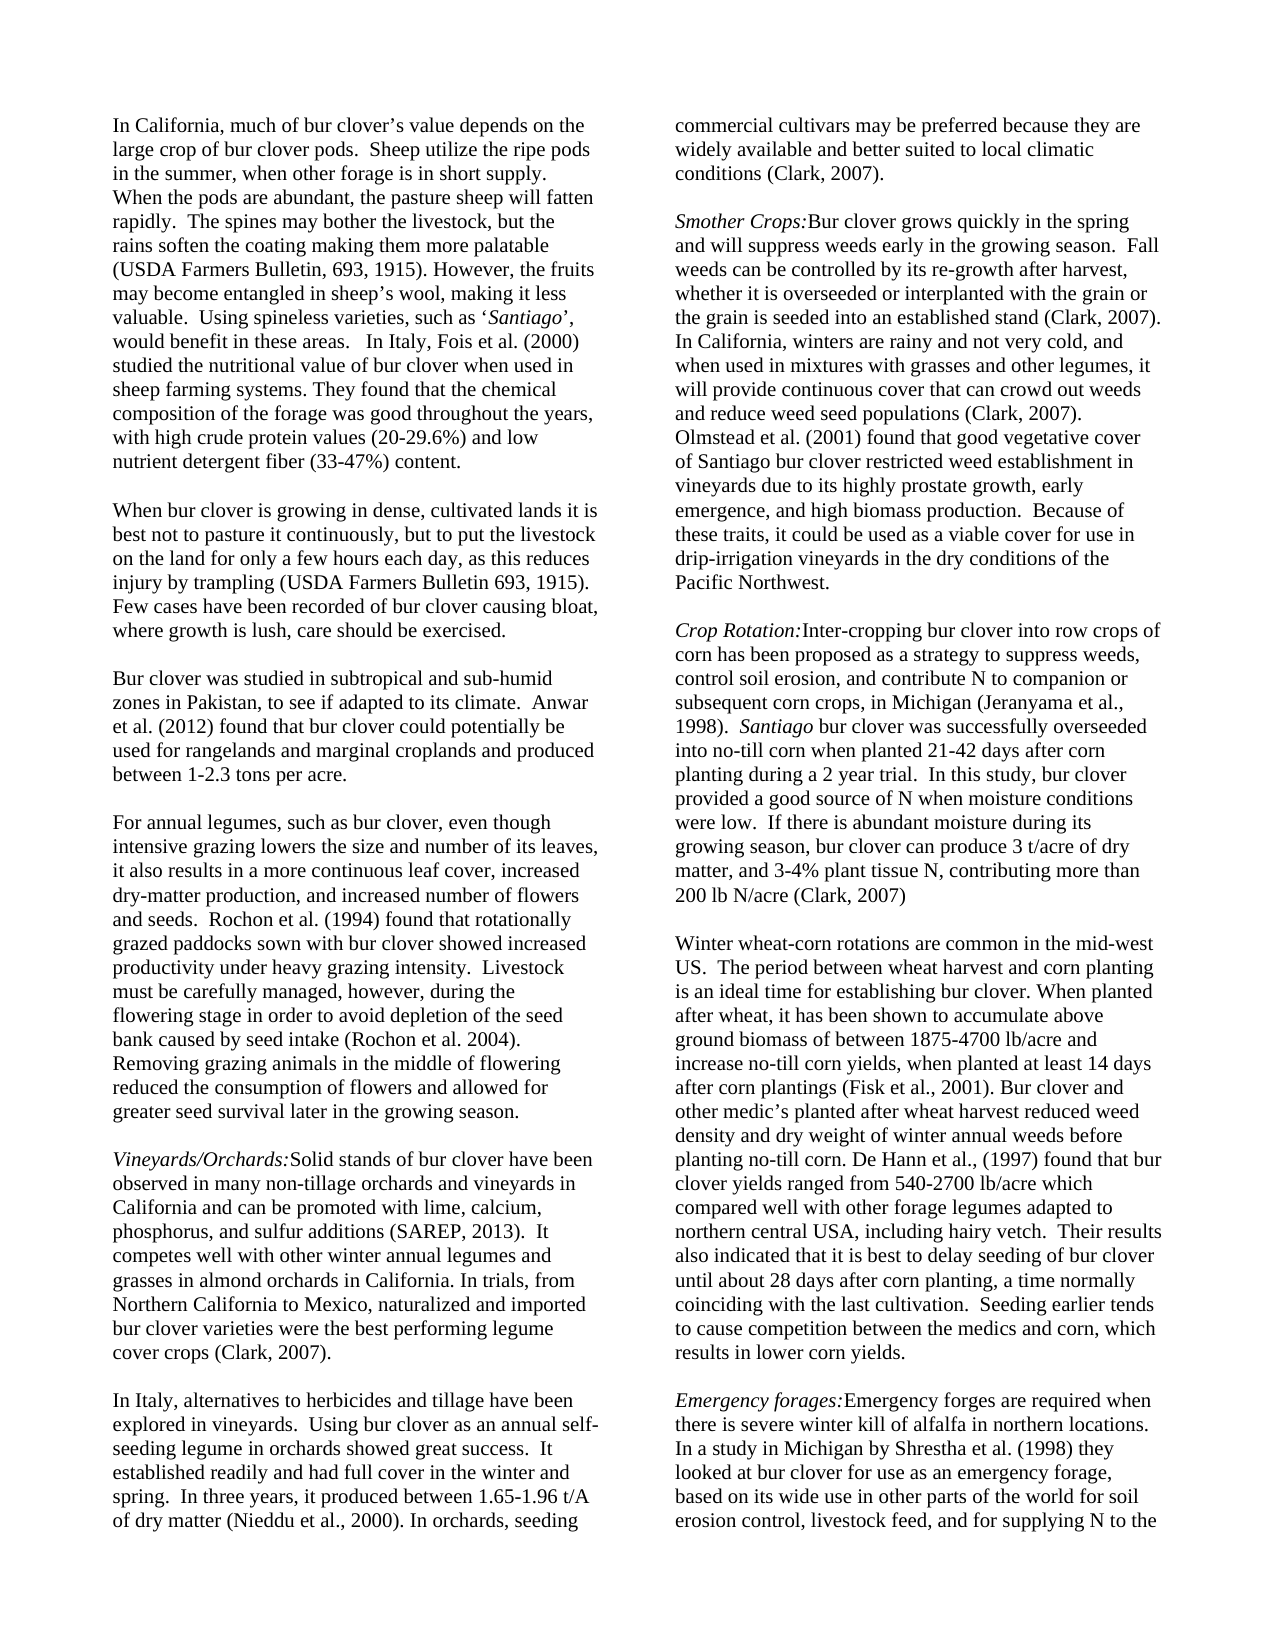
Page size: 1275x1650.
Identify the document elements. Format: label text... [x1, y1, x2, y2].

text Winter wheat-corn rotations are common in the mid-west US. The period between wheat harvest and corn planting is an ideal time for establishing bur clover. When planted after wheat, it has been shown to accumulate above ground biomass of between 1875-4700 lb/acre and increase no-till corn yields, when planted at least 14 days after corn plantings (Fisk et al., 2001). Bur clover and other medic’s planted after wheat harvest reduced weed density and dry weight of winter annual weeds before planting no-till corn. De Hann et al., (1997) found that bur clover yields ranged from 540-2700 lb/acre which compared well with other forage legumes adapted to northern central USA, including hairy vetch. Their results also indicated that it is best to delay seeding of bur clover until about 28 days after corn planting, a time normally coinciding with the last cultivation. Seeding earlier tends to cause competition between the medics and corn, which results in lower corn yields. [675, 931, 1162, 1364]
text In California, much of bur clover’s value depends on the large crop of bur clover pods. Sheep utilize the ripe pods in the summer, when other forage is in short supply. When the pods are abundant, the pasture sheep will fatten rapidly. The spines may bother the livestock, but the rains soften the coating making them more palatable (USDA Farmers Bulletin, 693, 1915). However, the fruits may become entangled in sheep’s wool, making it less valuable. Using spineless varieties, such as ‘Santiago’, would benefit in these areas. In Italy, Fois et al. (2000) studied the nutritional value of bur clover when used in sheep farming systems. They found that the chemical composition of the forage was good throughout the years, with high crude protein values (20-29.6%) and low nutrient detergent fiber (33-47%) content. [112, 112, 600, 473]
text Few cases have been recorded of bur clover causing bloat, where growth is lush, care should be exercised. [112, 594, 600, 642]
text For annual legumes, such as bur clover, even though intensive grazing lowers the size and number of its leaves, it also results in a more continuous leaf cover, increased dry-matter production, and increased number of flowers and seeds. Rochon et al. (1994) found that rotationally grazed paddocks sown with bur clover showed increased productivity under heavy grazing intensity. Livestock must be carefully managed, however, during the flowering stage in order to avoid depletion of the seed bank caused by seed intake (Rochon et al. 2004). Removing grazing animals in the middle of flowering reduced the consumption of flowers and allowed for greater seed survival later in the growing season. [112, 810, 600, 1123]
text When bur clover is growing in dense, cultivated lands it is best not to pasture it continuously, but to put the livestock on the land for only a few hours each day, as this reduces injury by trampling (USDA Farmers Bulletin 693, 1915). [112, 497, 600, 594]
text Crop Rotation:Inter-cropping bur clover into row crops of corn has been proposed as a strategy to suppress weeds, control soil erosion, and contribute N to companion or subsequent corn crops, in Michigan (Jeranyama et al., 1998). Santiago bur clover was successfully overseeded into no-till corn when planted 21-42 days after corn planting during a 2 year trial. In this study, bur clover provided a good source of N when moisture conditions were low. If there is abundant moisture during its growing season, bur clover can produce 3 t/acre of dry matter, and 3-4% plant tissue N, contributing more than 200 lb N/acre (Clark, 2007) [675, 618, 1162, 907]
text In Italy, alternatives to herbicides and tillage have been explored in vineyards. Using bur clover as an annual self-seeding legume in orchards showed great success. It established readily and had full cover in the winter and spring. In three years, it produced between 1.65-1.96 t/A of dry matter (Nieddu et al., 2000). In orchards, seeding commercial cultivars may be preferred because they are widely available and better suited to local climatic conditions (Clark, 2007). [675, 112, 1162, 185]
text Smother Crops:Bur clover grows quickly in the spring and will suppress weeds early in the growing season. Fall weeds can be controlled by its re-growth after harvest, whether it is overseeded or interplanted with the grain or the grain is seeded into an established stand (Clark, 2007). In California, winters are rainy and not very cold, and when used in mixtures with grasses and other legumes, it will provide continuous cover that can crowd out weeds and reduce weed seed populations (Clark, 2007). Olmstead et al. (2001) found that good vegetative cover of Santiago bur clover restricted weed establishment in vineyards due to its highly prostate growth, early emergence, and high biomass production. Because of these traits, it could be used as a viable cover for use in drip-irrigation vineyards in the dry conditions of the Pacific Northwest. [675, 209, 1162, 594]
text Bur clover was studied in subtropical and sub-humid zones in Pakistan, to see if adapted to its climate. Anwar et al. (2012) found that bur clover could potentially be used for rangelands and marginal croplands and produced between 1-2.3 tons per acre. [112, 666, 600, 786]
text In Italy, alternatives to herbicides and tillage have been explored in vineyards. Using bur clover as an annual self-seeding legume in orchards showed great success. It established readily and had full cover in the winter and spring. In three years, it produced between 1.65-1.96 t/A of dry matter (Nieddu et al., 2000). In orchards, seeding commercial cultivars may be preferred because they are widely available and better suited to local climatic conditions (Clark, 2007). [112, 1388, 600, 1532]
text Vineyards/Orchards:Solid stands of bur clover have been observed in many non-tillage orchards and vineyards in California and can be promoted with lime, calcium, phosphorus, and sulfur additions (SAREP, 2013). It competes well with other winter annual legumes and grasses in almond orchards in California. In trials, from Northern California to Mexico, naturalized and imported bur clover varieties were the best performing legume cover crops (Clark, 2007). [112, 1147, 600, 1364]
